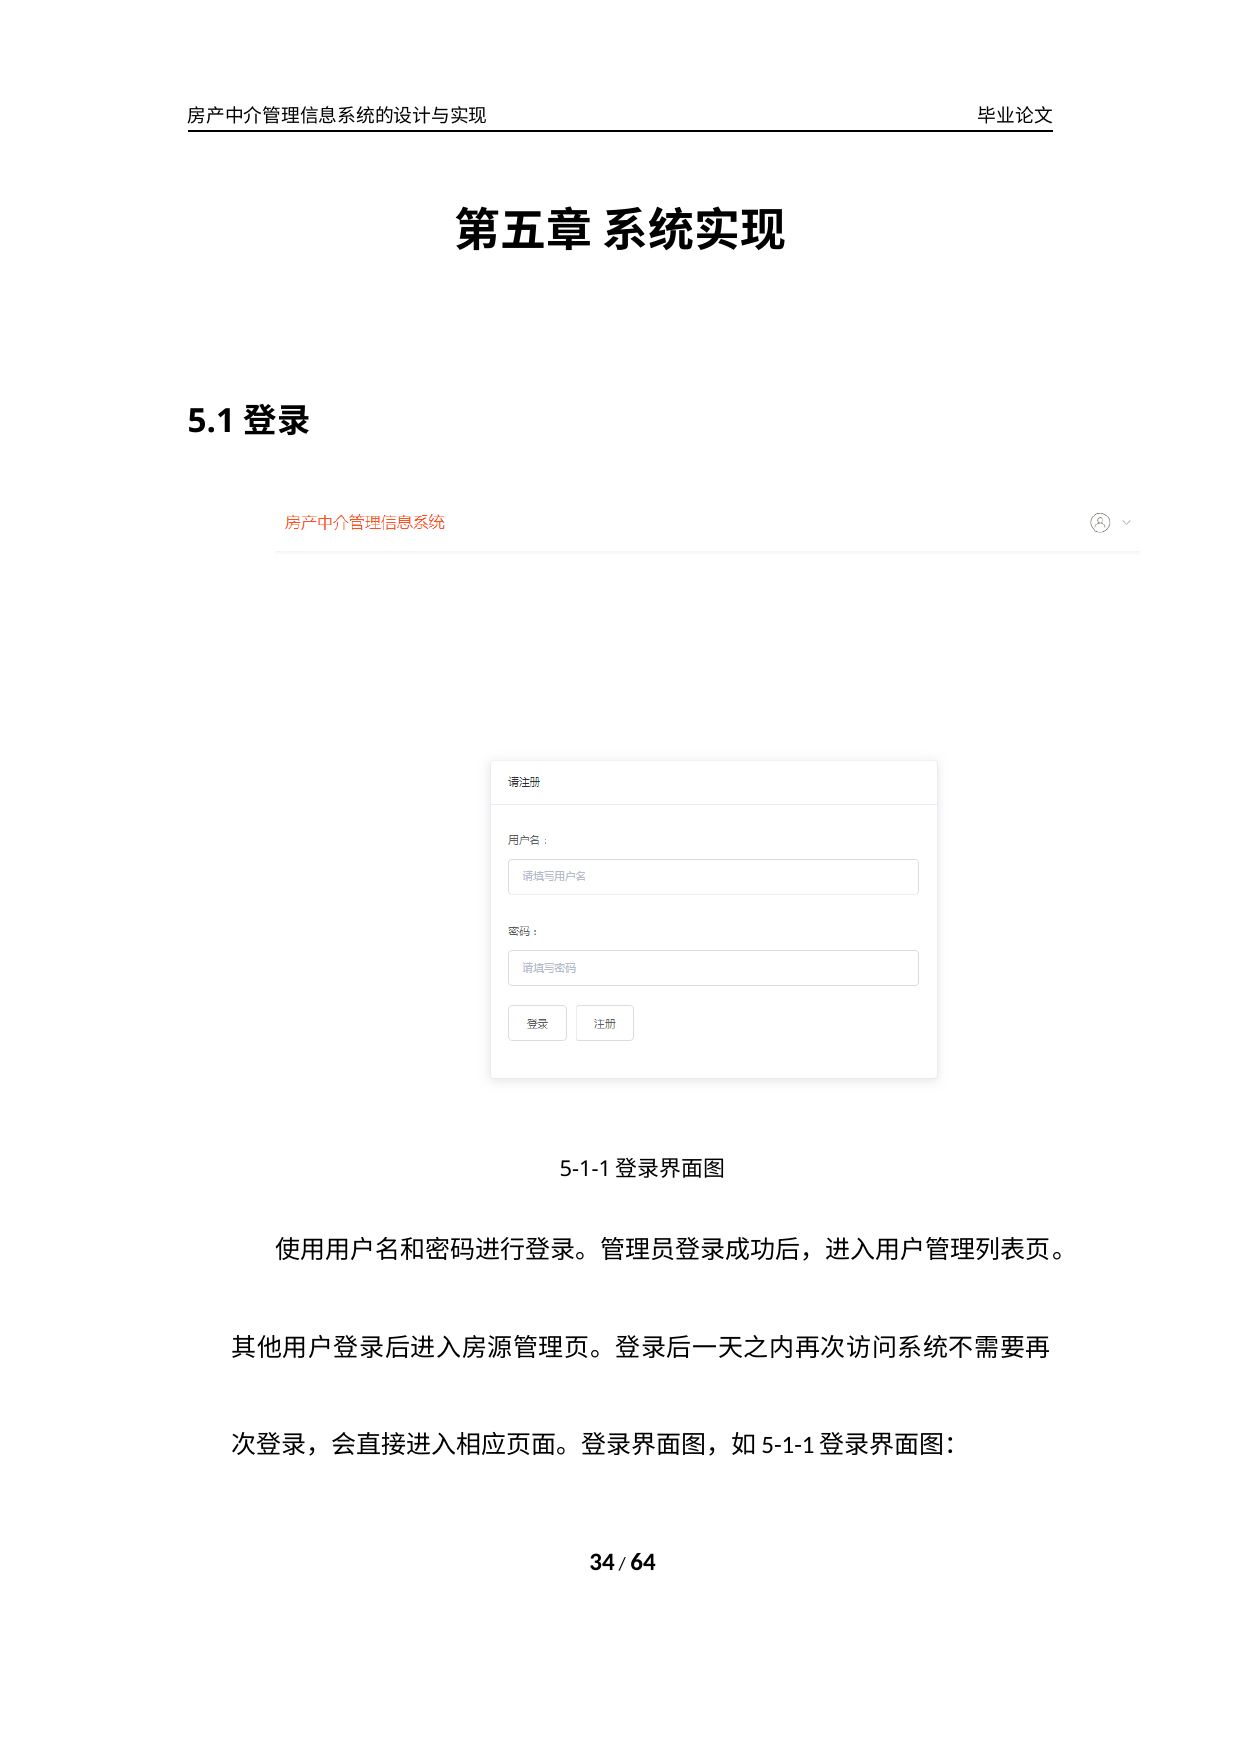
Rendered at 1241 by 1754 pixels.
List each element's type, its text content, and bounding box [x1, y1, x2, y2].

text 5-1-1登录界面图 [187, 1151, 1053, 1183]
subtitle 5.1 登录 [187, 386, 1053, 451]
subtitle 第五章 系统实现 [187, 178, 1053, 276]
text 使用用户名和密码进行登录。管理员登录成功后，进入用户管理列表页。其他用户登录后进入房源管理页。登录后一天之内再次访问系统不需要再次登录，会直接进入相应页面。登录界面图，如5-1-1登录界面图： [231, 1216, 1053, 1476]
picture [275, 502, 1141, 1115]
